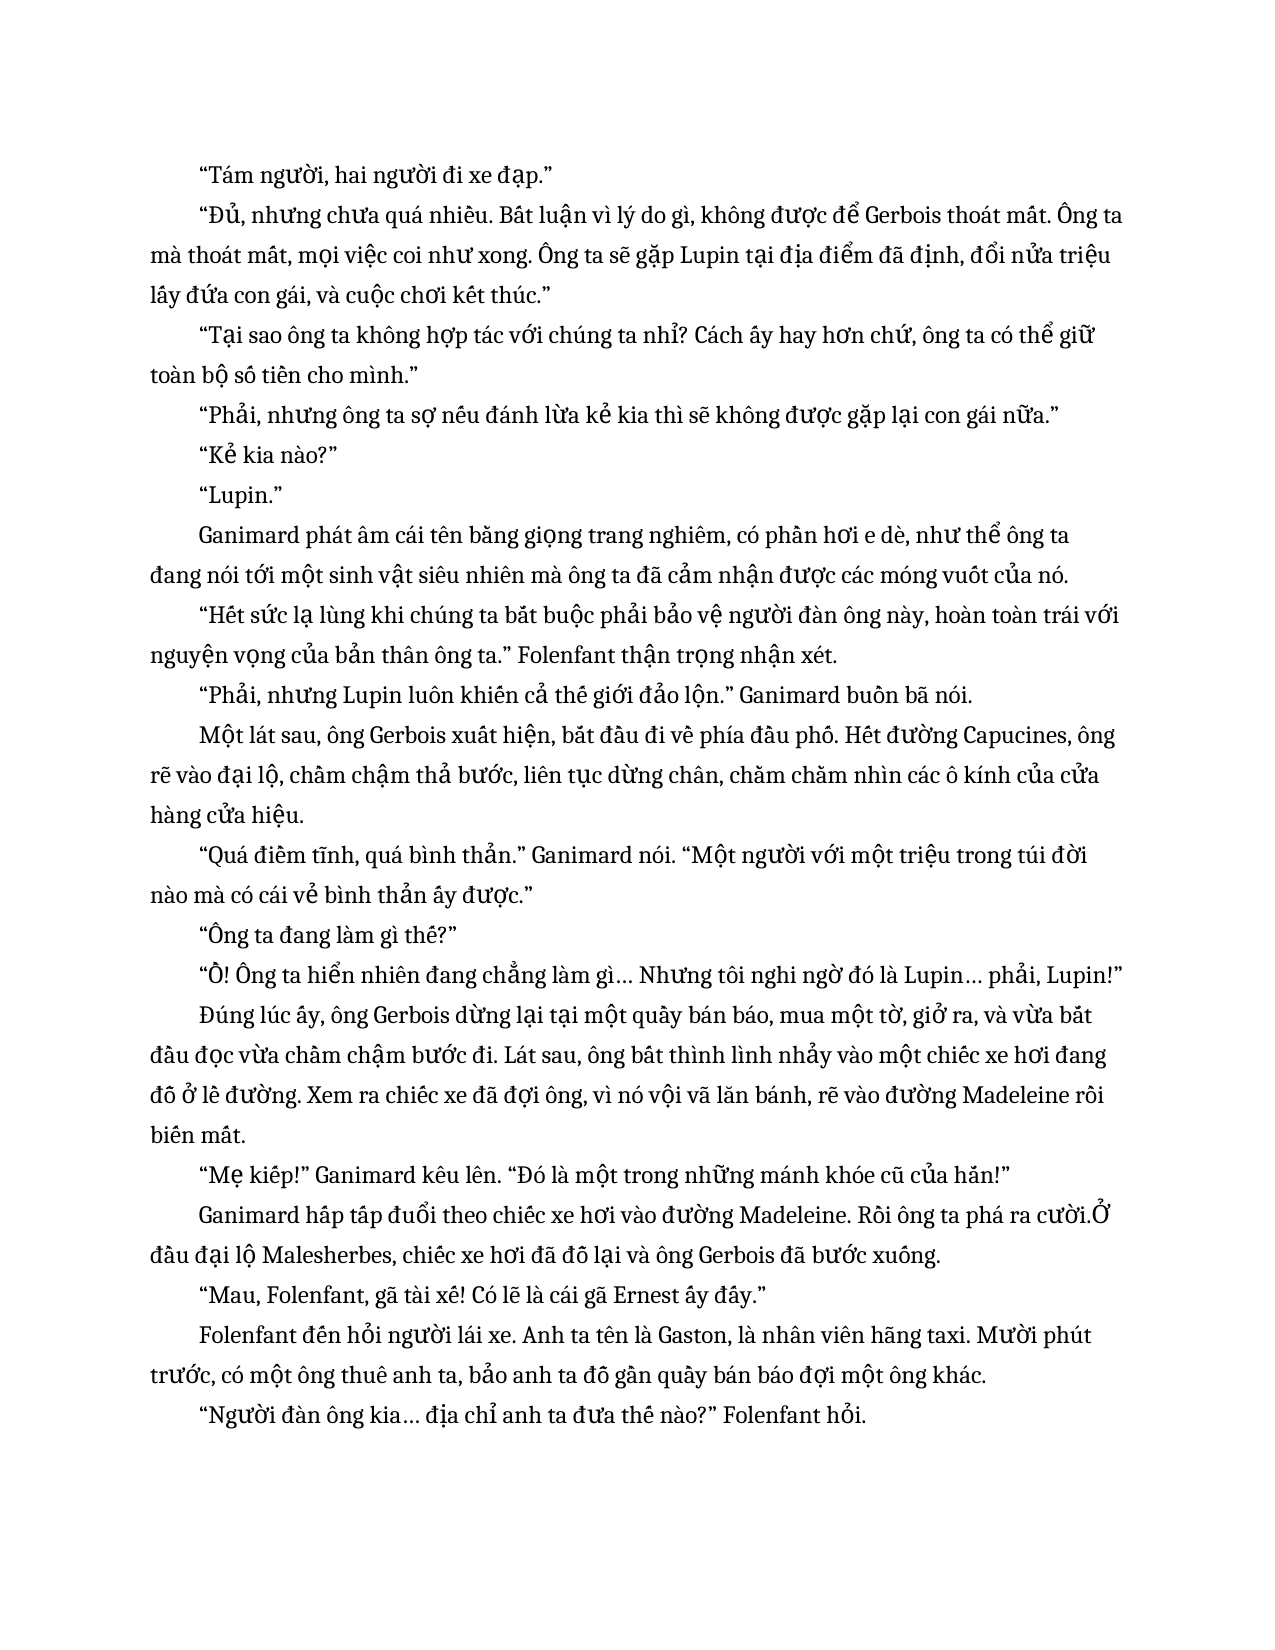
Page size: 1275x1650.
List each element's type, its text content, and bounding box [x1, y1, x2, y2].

text Ganimard phát âm cái tên bằng giọng trang nghiêm, có phần hơi e dè, như thể ông ta đang nói tới một sinh vật siêu nhiên mà ông ta đã cảm nhận được các móng vuốt của nó. [150, 510, 1125, 590]
text “Tại sao ông ta không hợp tác với chúng ta nhỉ? Cách ấy hay hơn chứ, ông ta có thể giữ toàn bộ số tiền cho mình.” [150, 310, 1125, 390]
text “Người đàn ông kia… địa chỉ anh ta đưa thế nào?” Folenfant hỏi. [150, 1390, 1125, 1430]
text “Hết sức lạ lùng khi chúng ta bắt buộc phải bảo vệ người đàn ông này, hoàn toàn trái với nguyện vọng của bản thân ông ta.” Folenfant thận trọng nhận xét. [150, 590, 1125, 670]
text “Mau, Folenfant, gã tài xế! Có lẽ là cái gã Ernest ấy đấy.” [150, 1270, 1125, 1310]
text Một lát sau, ông Gerbois xuất hiện, bắt đầu đi về phía đầu phố. Hết đường Capucines, ông rẽ vào đại lộ, chầm chậm thả bước, liên tục dừng chân, chằm chằm nhìn các ô kính của cửa hàng cửa hiệu. [150, 710, 1125, 830]
text “Tám người, hai người đi xe đạp.” [150, 150, 1125, 190]
text “Quá điềm tĩnh, quá bình thản.” Ganimard nói. “Một người với một triệu trong túi đời nào mà có cái vẻ bình thản ấy được.” [150, 830, 1125, 910]
text “Ồ! Ông ta hiển nhiên đang chẳng làm gì… Nhưng tôi nghi ngờ đó là Lupin… phải, Lupin!” [150, 950, 1125, 990]
text “Ông ta đang làm gì thế?” [150, 910, 1125, 950]
text Đúng lúc ấy, ông Gerbois dừng lại tại một quầy bán báo, mua một tờ, giở ra, và vừa bắt đầu đọc vừa chầm chậm bước đi. Lát sau, ông bất thình lình nhảy vào một chiếc xe hơi đang đỗ ở lề đường. Xem ra chiếc xe đã đợi ông, vì nó vội vã lăn bánh, rẽ vào đường Madeleine rồi biến mất. [150, 990, 1125, 1150]
text Ganimard hấp tấp đuổi theo chiếc xe hơi vào đường Madeleine. Rồi ông ta phá ra cười.Ở đầu đại lộ Malesherbes, chiếc xe hơi đã đỗ lại và ông Gerbois đã bước xuống. [150, 1190, 1125, 1270]
text “Đủ, nhưng chưa quá nhiều. Bất luận vì lý do gì, không được để Gerbois thoát mất. Ông ta mà thoát mất, mọi việc coi như xong. Ông ta sẽ gặp Lupin tại địa điểm đã định, đổi nửa triệu lấy đứa con gái, và cuộc chơi kết thúc.” [150, 190, 1125, 310]
text Folenfant đến hỏi người lái xe. Anh ta tên là Gaston, là nhân viên hãng taxi. Mười phút trước, có một ông thuê anh ta, bảo anh ta đỗ gần quầy bán báo đợi một ông khác. [150, 1310, 1125, 1390]
text “Phải, nhưng Lupin luôn khiến cả thế giới đảo lộn.” Ganimard buồn bã nói. [150, 670, 1125, 710]
text “Kẻ kia nào?” [150, 430, 1125, 470]
text “Phải, nhưng ông ta sợ nếu đánh lừa kẻ kia thì sẽ không được gặp lại con gái nữa.” [150, 390, 1125, 430]
text “Mẹ kiếp!” Ganimard kêu lên. “Đó là một trong những mánh khóe cũ của hắn!” [150, 1150, 1125, 1190]
text “Lupin.” [150, 470, 1125, 510]
